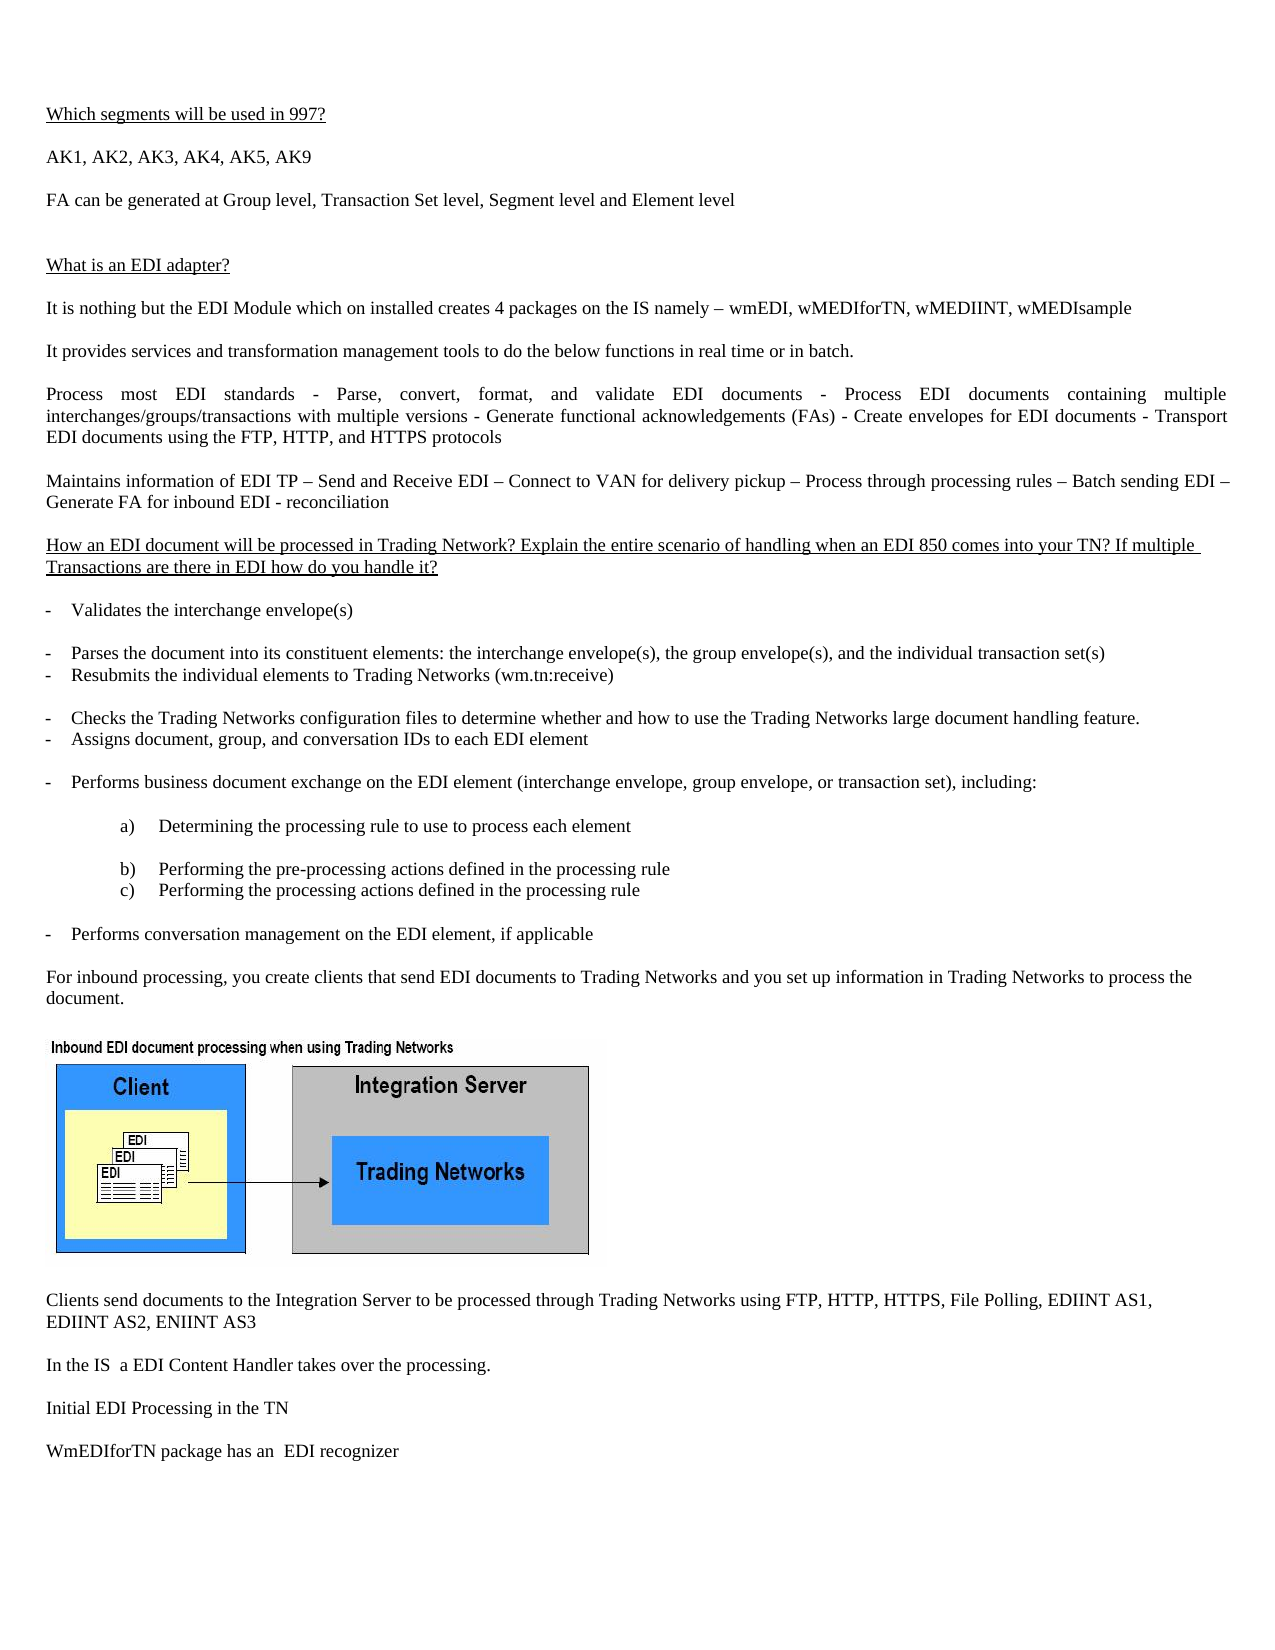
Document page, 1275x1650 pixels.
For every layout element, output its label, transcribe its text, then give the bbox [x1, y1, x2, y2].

text How an EDI document will be processed in Trading Network? Explain the entire scenario of handling when an EDI 850 comes into your TN? If multiple Transactions are there in EDI how do you handle it? [46, 534, 1227, 577]
list Performs conversation management on the EDI element, if applicable [45, 922, 1231, 944]
text For inbound processing, you create clients that send EDI documents to Trading Networks and you set up information in Trading Networks to process the document. [46, 966, 1221, 1009]
text AK1, AK2, AK3, AK4, AK5, AK9 [46, 146, 1231, 168]
list Validates the interchange envelope(s) [45, 599, 1231, 621]
picture [45, 1039, 608, 1267]
text What is an EDI adapter? [46, 254, 1231, 276]
list Resubmits the individual elements to Trading Networks (wm.tn:receive) [45, 664, 1231, 685]
list Checks the Trading Networks configuration files to determine whether and how to use the Trading Networks large document handling feature. [45, 707, 1158, 728]
text In the IS a EDI Content Handler takes over the processing. [46, 1354, 1231, 1375]
list Determining the processing rule to use to process each element [120, 814, 1231, 836]
text It provides services and transformation management tools to do the below functions in real time or in batch. [46, 340, 1229, 362]
list Performs business document exchange on the EDI element (interchange envelope, group envelope, or transaction set), including: [45, 771, 1108, 793]
text FA can be generated at Group level, Transaction Set level, Segment level and Element level [46, 189, 1231, 211]
list Assigns document, group, and conversation IDs to each EDI element [45, 728, 1231, 750]
text Which segments will be used in 997? [46, 103, 1231, 124]
text WmEDIforTN package has an EDI recognizer [46, 1440, 1231, 1461]
text Process most EDI standards - Parse, convert, format, and validate EDI documents - Process EDI documents containing multiple interchanges/groups/transactions with multiple versions - Generate functional acknowledgements (FAs) - Create envelopes for EDI documents - Transport EDI documents using the FTP, HTTP, and HTTPS protocols [46, 383, 1229, 448]
list Parses the document into its constituent elements: the interchange envelope(s), the group envelope(s), and the individual transaction set(s) [45, 642, 1183, 664]
text It is nothing but the EDI Module which on installed creates 4 packages on the IS namely – wmEDI, wMEDIforTN, wMEDIINT, wMEDIsample [46, 297, 1229, 319]
list Performing the pre-processing actions defined in the processing rule [120, 858, 1231, 879]
text Maintains information of EDI TP – Send and Receive EDI – Connect to VAN for delivery pickup – Process through processing rules – Batch sending EDI – Generate FA for inbound EDI - reconciliation [46, 469, 1231, 513]
text Clients send documents to the Integration Server to be processed through Trading Networks using FTP, HTTP, HTTPS, File Polling, EDIINT AS1, EDIINT AS2, ENIINT AS3 [46, 1289, 1158, 1332]
text Initial EDI Processing in the TN [46, 1397, 1231, 1418]
list Performing the processing actions defined in the processing rule [120, 879, 1231, 901]
